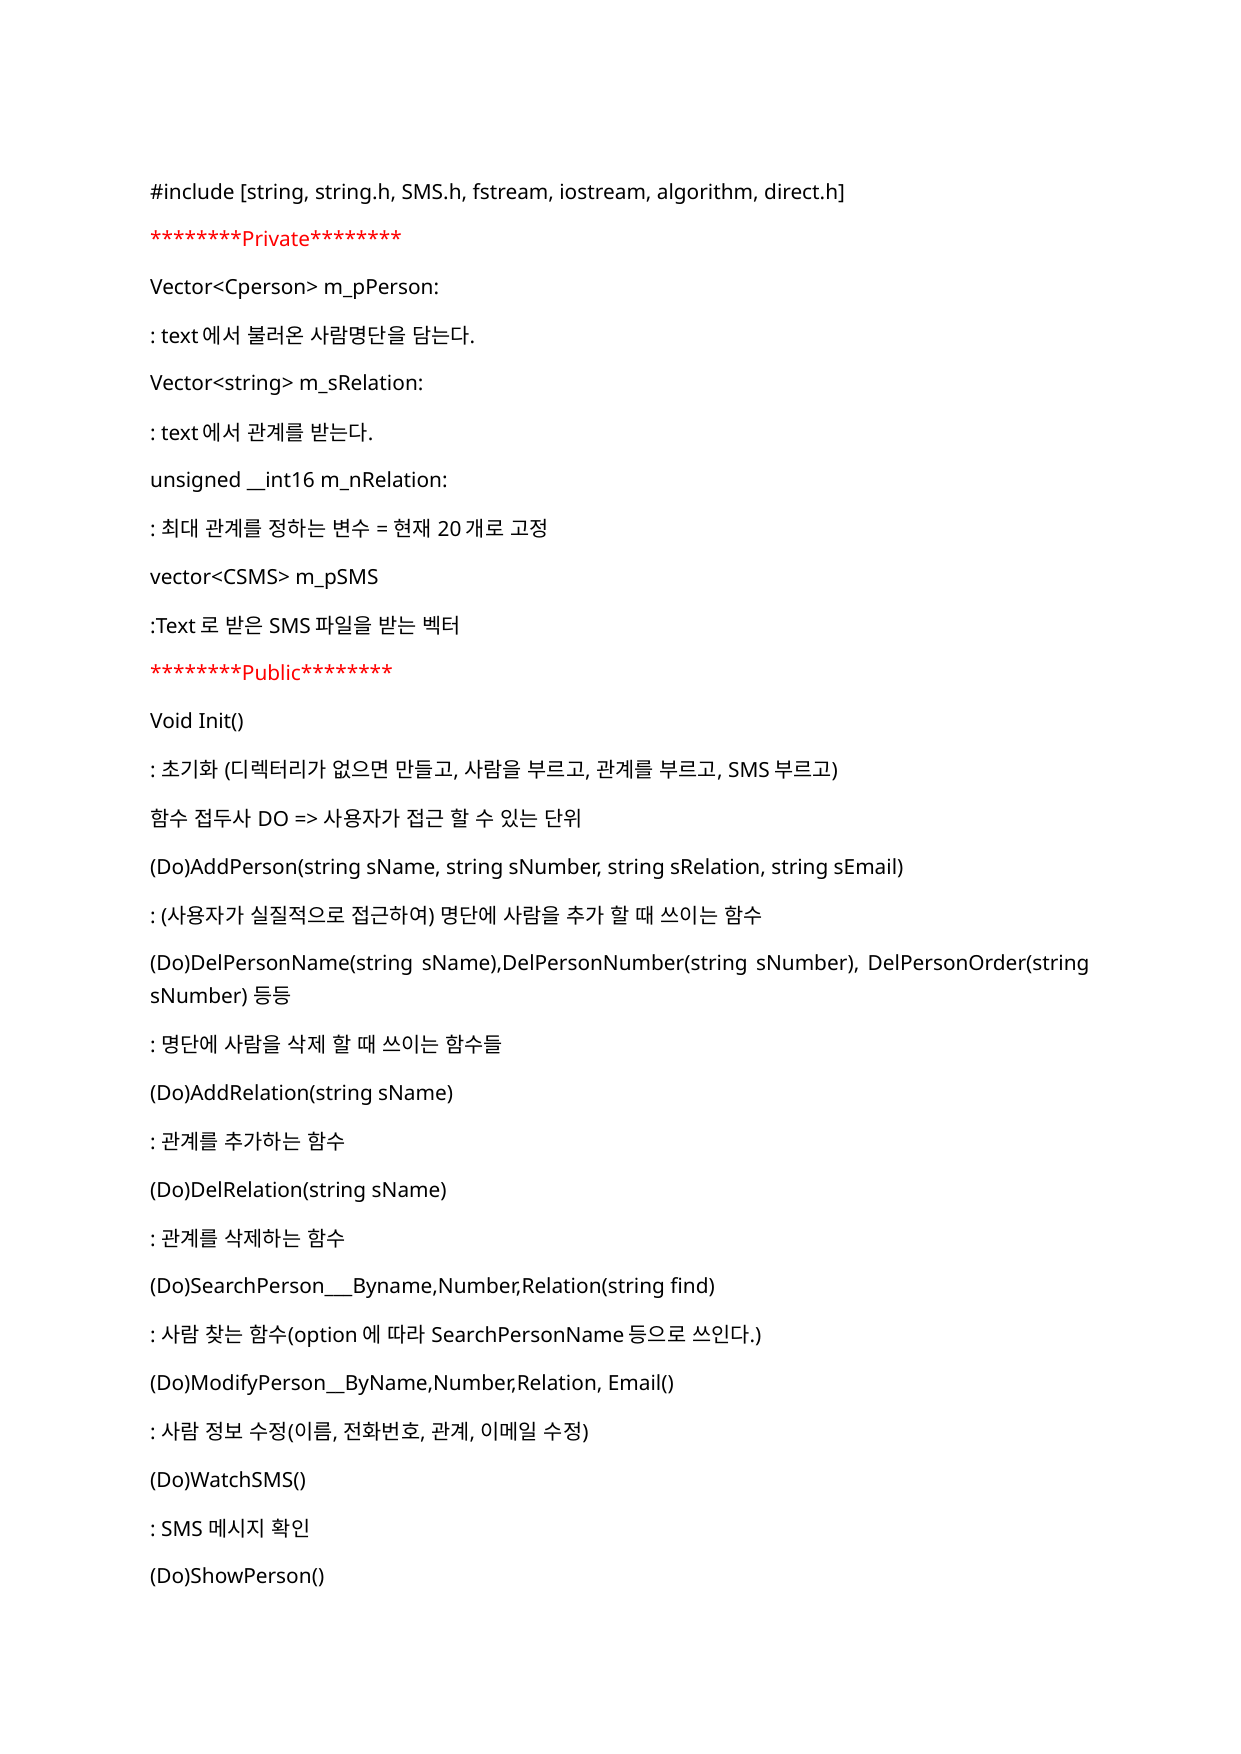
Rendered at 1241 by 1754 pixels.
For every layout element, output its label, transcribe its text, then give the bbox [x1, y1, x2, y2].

text : text에서 관계를 받는다. [150, 416, 1090, 446]
text unsigned __int16 m_nRelation: [150, 465, 1090, 493]
text (Do)WatchSMS() [150, 1465, 1090, 1493]
text ********Public******** [150, 658, 1090, 687]
text : 관계를 삭제하는 함수 [150, 1222, 1090, 1252]
text (Do)AddRelation(string sName) [150, 1078, 1090, 1106]
text : 명단에 사람을 삭제 할 때 쓰이는 함수들 [150, 1029, 1090, 1059]
text (Do)DelPersonName(string sName),DelPersonNumber(string sNumber), DelPersonOrder(string sNumber) 등등 [150, 948, 1090, 1009]
text : (사용자가 실질적으로 접근하여) 명단에 사람을 추가 할 때 쓰이는 함수 [150, 899, 1090, 929]
text #include [string, string.h, SMS.h, fstream, iostream, algorithm, direct.h] [150, 177, 1090, 206]
text : text에서 불러온 사람명단을 담는다. [150, 319, 1090, 349]
text ********Private******** [150, 224, 1090, 253]
text : 관계를 추가하는 함수 [150, 1125, 1090, 1156]
text Void Init() [150, 706, 1090, 734]
text :Text로 받은 SMS파일을 받는 벡터 [150, 609, 1090, 639]
text : 사람 찾는 함수(option에 따라 SearchPersonName등으로 쓰인다.) [150, 1319, 1090, 1349]
text (Do)AddPerson(string sName, string sNumber, string sRelation, string sEmail) [150, 852, 1090, 880]
text : 사람 정보 수정(이름, 전화번호, 관계, 이메일 수정) [150, 1415, 1090, 1446]
text (Do)ShowPerson() [150, 1561, 1090, 1590]
text (Do)SearchPerson___Byname,Number,Relation(string find) [150, 1271, 1090, 1300]
text (Do)DelRelation(string sName) [150, 1175, 1090, 1203]
text 함수 접두사 DO => 사용자가 접근 할 수 있는 단위 [150, 802, 1090, 833]
text Vector<Cperson> m_pPerson: [150, 272, 1090, 300]
text : 최대 관계를 정하는 변수 = 현재 20개로 고정 [150, 512, 1090, 543]
text : 초기화 (디렉터리가 없으면 만들고, 사람을 부르고, 관계를 부르고, SMS부르고) [150, 753, 1090, 783]
text Vector<string> m_sRelation: [150, 368, 1090, 397]
text (Do)ModifyPerson__ByName,Number,Relation, Email() [150, 1368, 1090, 1396]
text : SMS 메시지 확인 [150, 1512, 1090, 1542]
text vector<CSMS> m_pSMS [150, 562, 1090, 590]
